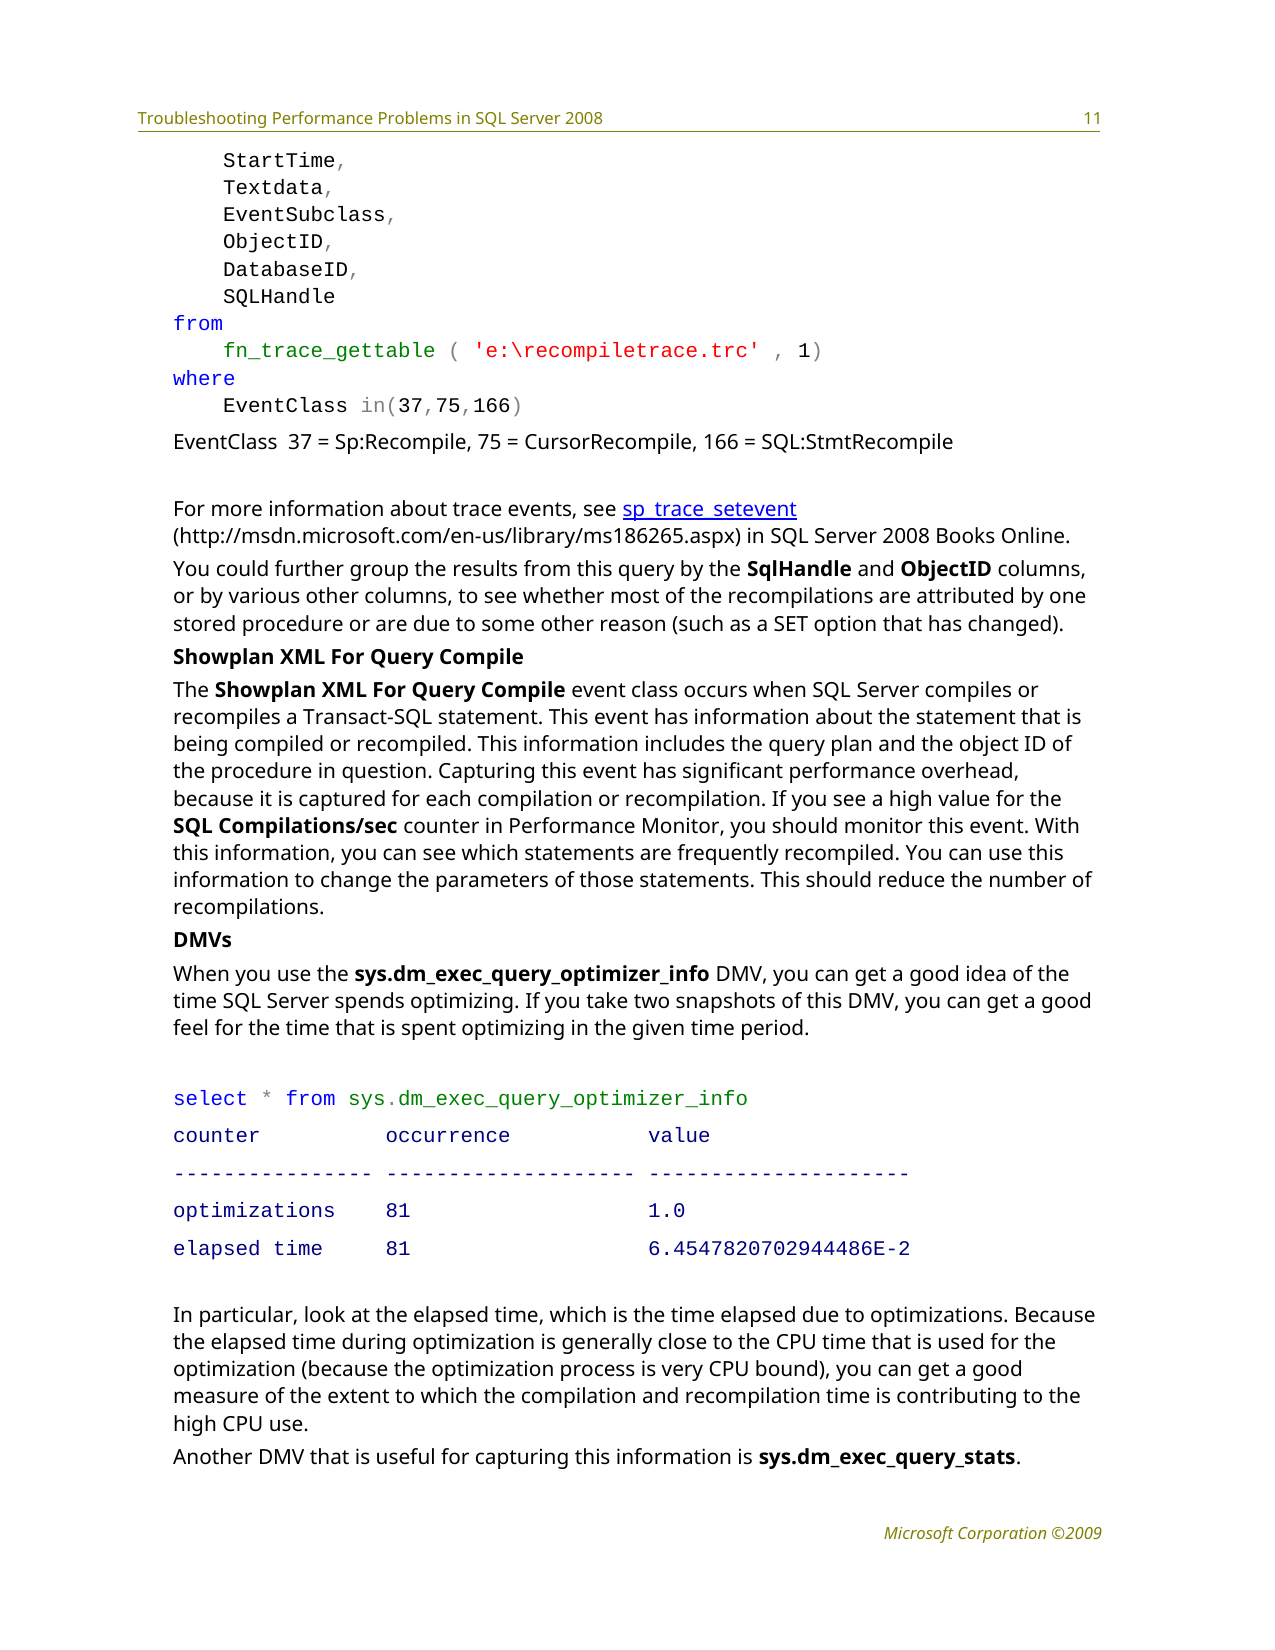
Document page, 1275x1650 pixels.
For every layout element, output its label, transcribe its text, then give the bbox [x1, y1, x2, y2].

text fn_trace_gettable ( 'e:\recompiletrace.trc' , 1) [173, 340, 1102, 364]
text ---------------- -------------------- --------------------- [173, 1155, 1102, 1186]
text where [173, 367, 1102, 391]
text optimizations 81 1.0 [173, 1193, 1102, 1224]
text EventClass in(37,75,166) [173, 395, 1102, 418]
text StartTime, [173, 150, 1102, 174]
text In particular, look at the elapsed time, which is the time elapsed due to optimizations. Because the elapsed time during optimization is generally close to the CPU time that is used for the optimization (because the optimization process is very CPU bound), you can get a good measure of the extent to which the compilation and recompilation time is contributing to the high CPU use. [173, 1301, 1102, 1436]
text SQLHandle [173, 286, 1102, 309]
text select * from sys.dm_exec_query_optimizer_info [173, 1080, 1102, 1111]
text DatabaseID, [173, 259, 1102, 282]
text When you use the sys.dm_exec_query_optimizer_info DMV, you can get a good idea of the time SQL Server spends optimizing. If you take two snapshots of this DMV, you can get a good feel for the time that is spent optimizing in the given time period. [173, 959, 1102, 1041]
text elapsed time 81 6.4547820702944486E-2 [173, 1230, 1102, 1261]
text The Showplan XML For Query Compile event class occurs when SQL Server compiles or recompiles a Transact-SQL statement. This event has information about the statement that is being compiled or recompiled. This information includes the query plan and the object ID of the procedure in question. Capturing this event has significant performance overhead, because it is captured for each compilation or recompilation. If you see a high value for the SQL Compilations/sec counter in Performance Monitor, you should monitor this event. With this information, you can see which statements are frequently recompiled. You can use this information to change the parameters of those statements. This should reduce the number of recompilations. [173, 676, 1102, 920]
text For more information about trace events, see sp_trace_setevent (http://msdn.microsoft.com/en-us/library/ms186265.aspx) in SQL Server 2008 Books Online. [173, 495, 1102, 549]
text EventSubclass, [173, 204, 1102, 228]
text ObjectID, [173, 232, 1102, 255]
text Textdata, [173, 177, 1102, 201]
text Another DMV that is useful for capturing this information is sys.dm_exec_query_stats. [173, 1443, 1102, 1470]
text from [173, 313, 1102, 337]
text EventClass 37 = Sp:Recompile, 75 = CursorRecompile, 166 = SQL:StmtRecompile [173, 428, 1102, 455]
text DMVs [173, 926, 1102, 953]
text counter occurrence value [173, 1118, 1102, 1149]
text Showplan XML For Query Compile [173, 643, 1102, 670]
text You could further group the results from this query by the SqlHandle and ObjectID columns, or by various other columns, to see whether most of the recompilations are attributed by one stored procedure or are due to some other reason (such as a SET option that has changed). [173, 555, 1102, 636]
